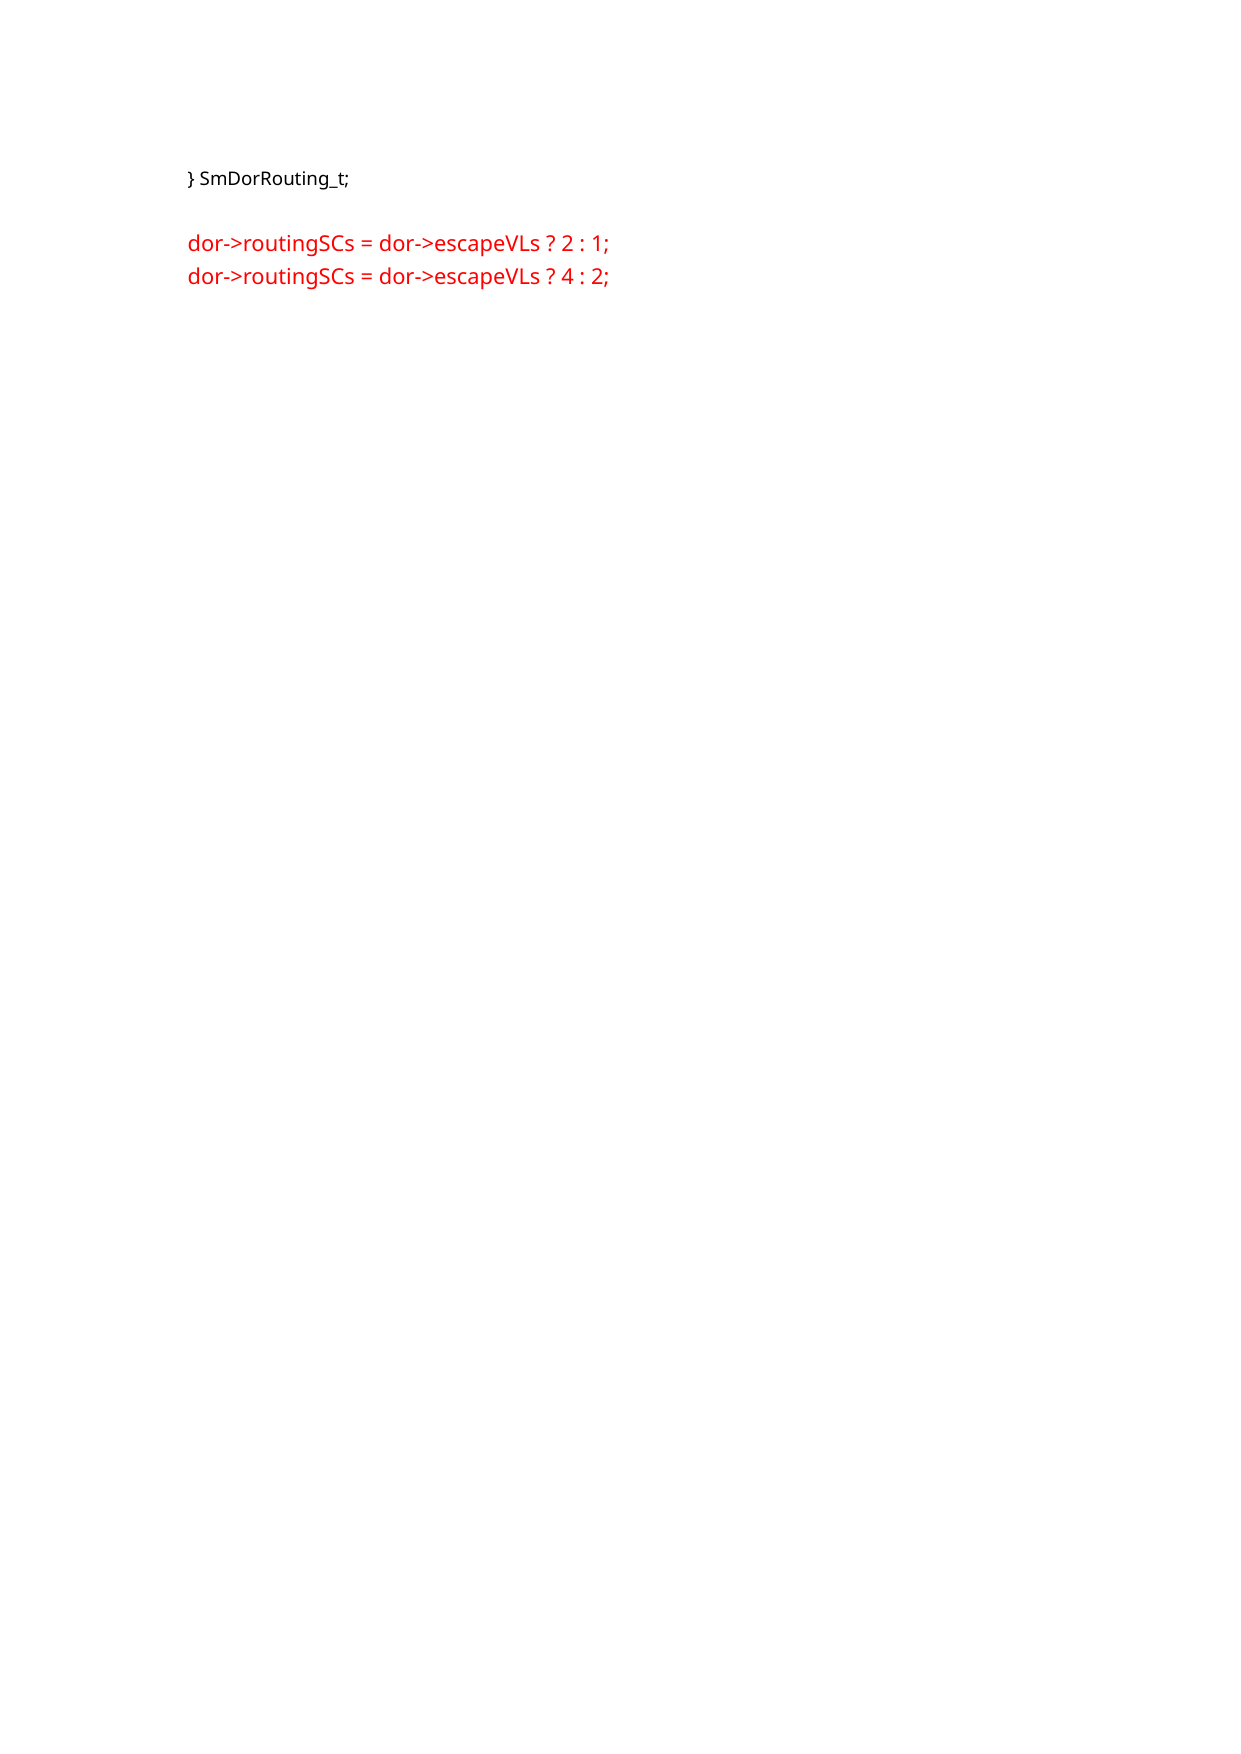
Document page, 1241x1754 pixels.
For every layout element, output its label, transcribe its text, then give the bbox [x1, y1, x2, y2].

text dor->routingSCs = dor->escapeVLs ? 4 : 2; [187, 259, 1053, 292]
text } SmDorRouting_t; [187, 162, 1053, 194]
text dor->routingSCs = dor->escapeVLs ? 2 : 1; [187, 227, 1053, 259]
